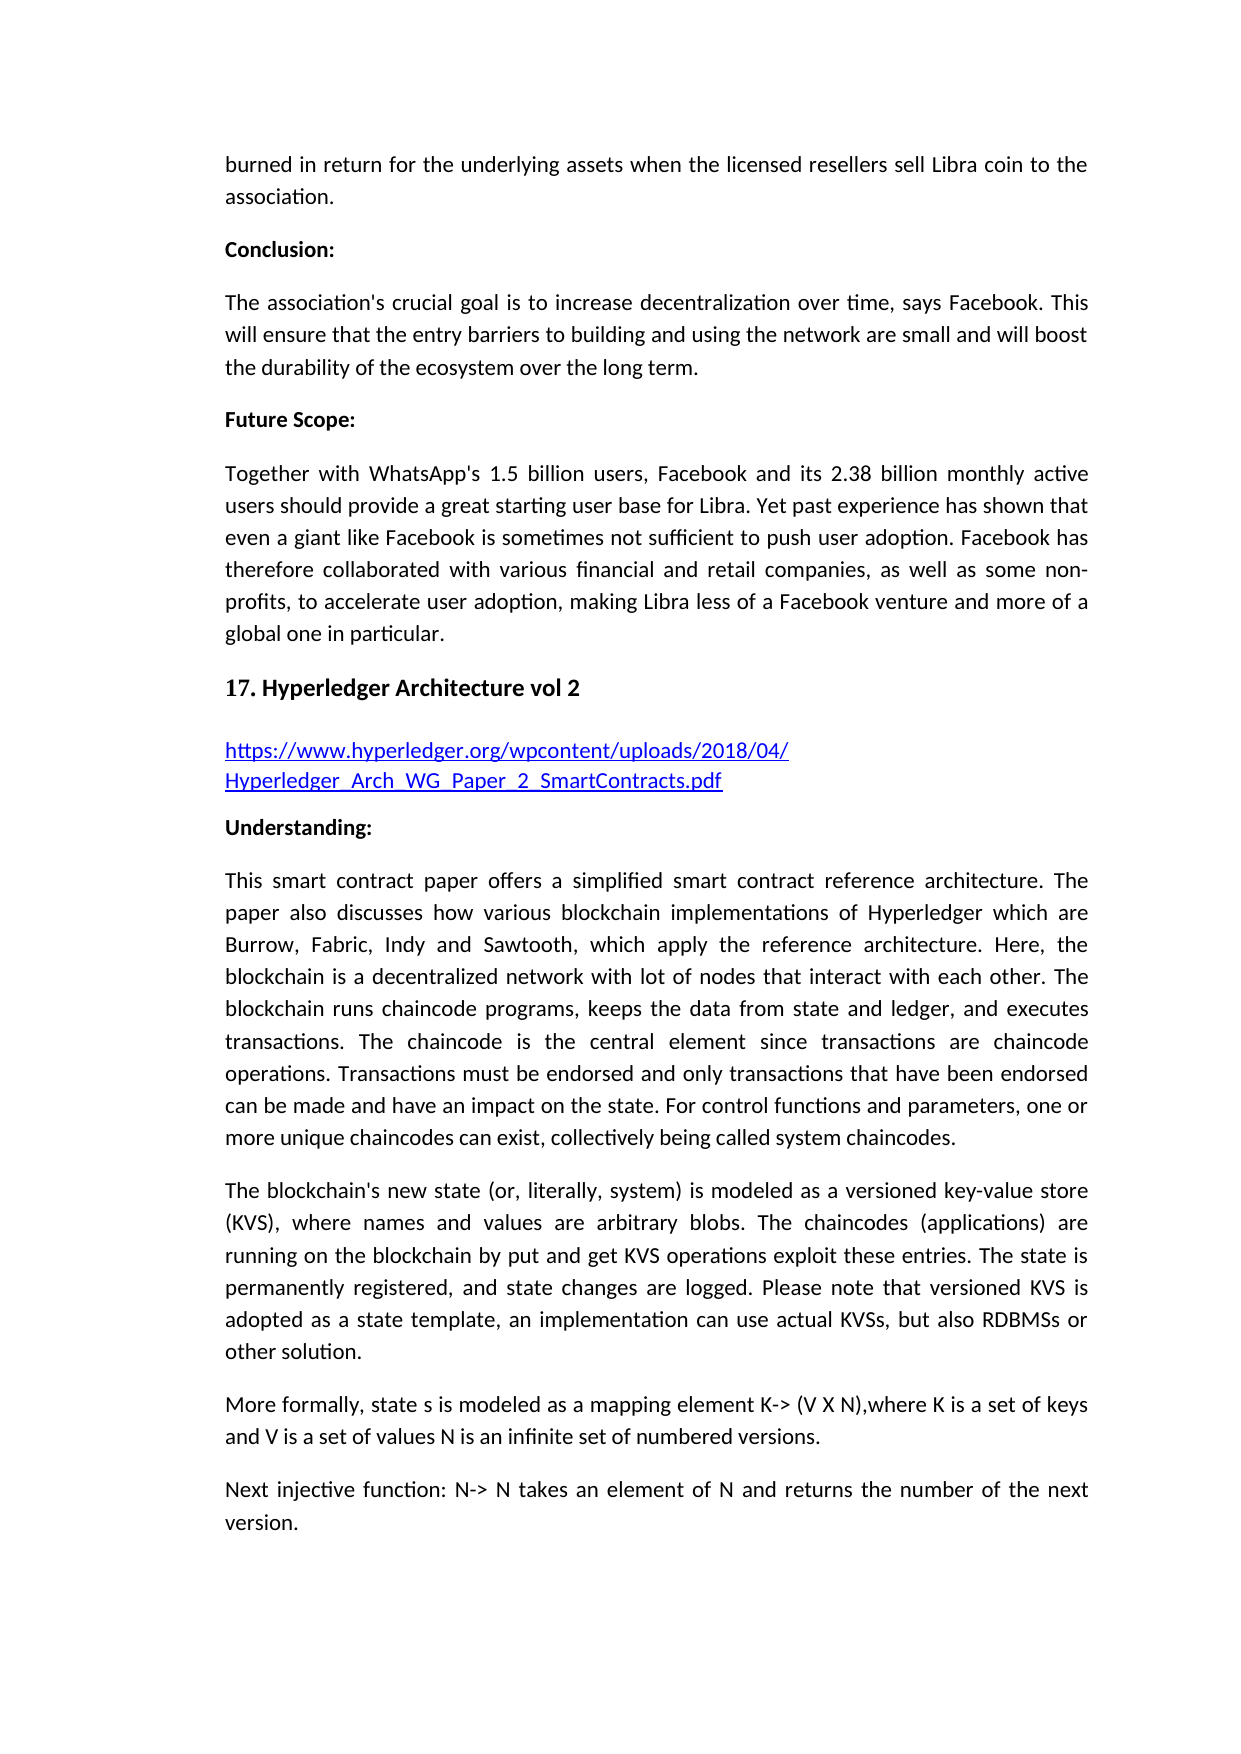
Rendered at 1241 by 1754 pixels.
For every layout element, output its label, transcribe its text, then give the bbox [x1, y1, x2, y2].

text The association's crucial goal is to increase decentralization over time, says Facebook. This will ensure that the entry barriers to building and using the network are small and will boost the durability of the ecosystem over the long term. [225, 288, 1090, 381]
text Understanding: [150, 813, 1090, 841]
text Together with WhatsApp's 1.5 billion users, Facebook and its 2.38 billion monthly active users should provide a great starting user base for Libra. Yet past experience has shown that even a giant like Facebook is sometimes not sufficient to push user adoption. Facebook has therefore collaborated with various financial and retail companies, as well as some non-profits, to accelerate user adoption, making Libra less of a Facebook venture and more of a global one in particular. [225, 459, 1090, 648]
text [225, 150, 1090, 210]
text The blockchain's new state (or, literally, system) is modeled as a versioned key-value store (KVS), where names and values are arbitrary blobs. The chaincodes (applications) are running on the blockchain by put and get KVS operations exploit these entries. The state is permanently registered, and state changes are logged. Please note that versioned KVS is adopted as a state template, an implementation can use actual KVSs, but also RDBMSs or other solution. [225, 1176, 1090, 1365]
list 17. Hyperledger Architecture vol 2 [225, 673, 1090, 703]
text Future Scope: [150, 406, 1090, 434]
text Conclusion: [150, 235, 1090, 263]
text Next injective function: N-> N takes an element of N and returns the number of the next version. [225, 1476, 1090, 1536]
text More formally, state s is modeled as a mapping element K-> (V X N),where K is a set of keys and V is a set of values N is an infinite set of numbered versions. [225, 1390, 1090, 1451]
text This smart contract paper offers a simplified smart contract reference architecture. The paper also discusses how various blockchain implementations of Hyperledger which are Burrow, Fabric, Indy and Sawtooth, which apply the reference architecture. Here, the blockchain is a decentralized network with lot of nodes that interact with each other. The blockchain runs chaincode programs, keeps the data from state and ledger, and executes transactions. The chaincode is the central element since transactions are chaincode operations. Transactions must be endorsed and only transactions that have been endorsed can be made and have an impact on the state. For control functions and parameters, one or more unique chaincodes can exist, collectively being called system chaincodes. [225, 866, 1090, 1151]
list https://www.hyperledger.org/wpcontent/uploads/2018/04/Hyperledger_Arch_WG_Paper_2_SmartContracts.pdf [225, 736, 1090, 794]
